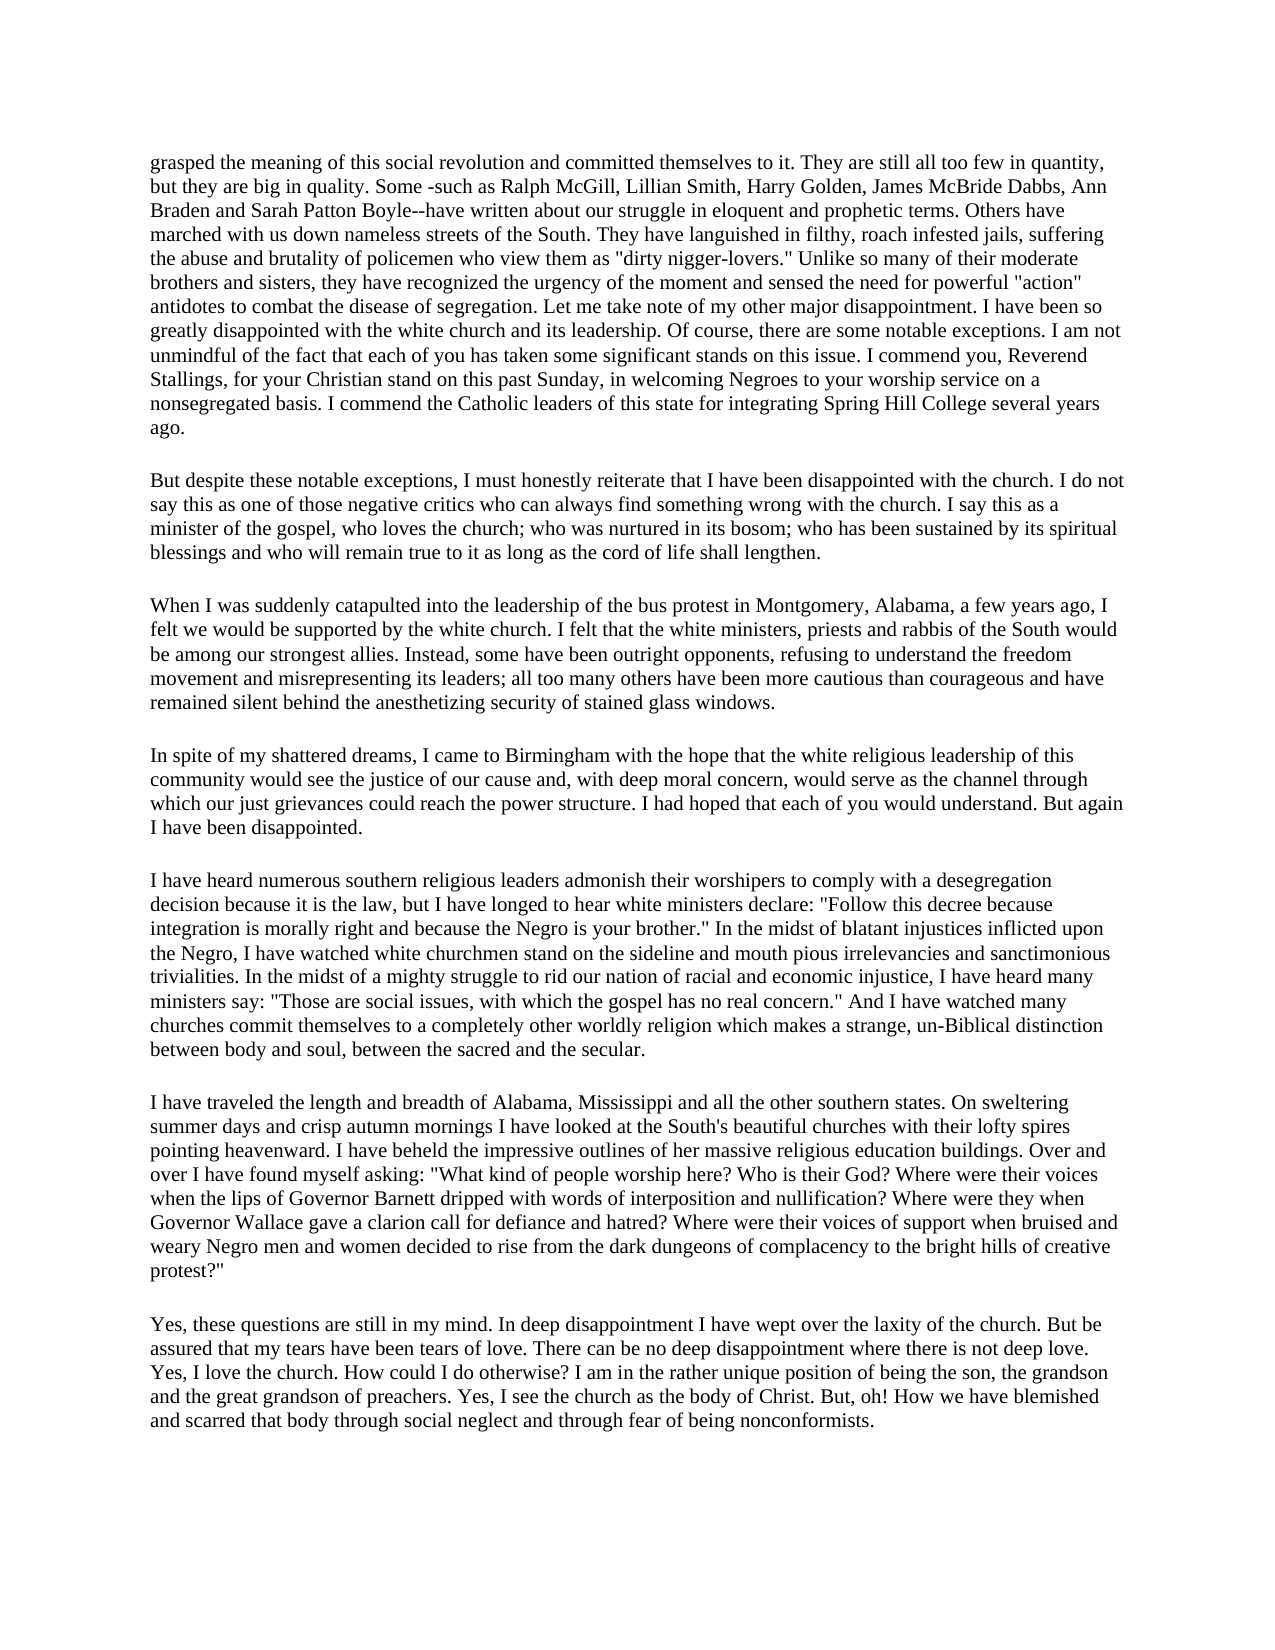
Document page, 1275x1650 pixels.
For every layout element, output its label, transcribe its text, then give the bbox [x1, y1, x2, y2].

text In spite of my shattered dreams, I came to Birmingham with the hope that the white religious leadership of this community would see the justice of our cause and, with deep moral concern, would serve as the channel through which our just grievances could reach the power structure. I had hoped that each of you would understand. But again I have been disappointed. [150, 743, 1125, 839]
text But despite these notable exceptions, I must honestly reiterate that I have been disappointed with the church. I do not say this as one of those negative critics who can always find something wrong with the church. I say this as a minister of the gospel, who loves the church; who was nurtured in its bosom; who has been sustained by its spiritual blessings and who will remain true to it as long as the cord of life shall lengthen. [150, 468, 1125, 564]
text When I was suddenly catapulted into the leadership of the bus protest in Montgomery, Alabama, a few years ago, I felt we would be supported by the white church. I felt that the white ministers, priests and rabbis of the South would be among our strongest allies. Instead, some have been outright opponents, refusing to understand the freedom movement and misrepresenting its leaders; all too many others have been more cautious than courageous and have remained silent behind the anesthetizing security of stained glass windows. [150, 593, 1125, 714]
text Yes, these questions are still in my mind. In deep disappointment I have wept over the laxity of the church. But be assured that my tears have been tears of love. There can be no deep disappointment where there is not deep love. Yes, I love the church. How could I do otherwise? I am in the rather unique position of being the son, the grandson and the great grandson of preachers. Yes, I see the church as the body of Christ. But, oh! How we have blemished and scarred that body through social neglect and through fear of being nonconformists. [150, 1312, 1125, 1432]
text I have heard numerous southern religious leaders admonish their worshipers to comply with a desegregation decision because it is the law, but I have longed to hear white ministers declare: "Follow this decree because integration is morally right and because the Negro is your brother." In the midst of blatant injustices inflicted upon the Negro, I have watched white churchmen stand on the sideline and mouth pious irrelevancies and sanctimonious trivialities. In the midst of a mighty struggle to rid our nation of racial and economic injustice, I have heard many ministers say: "Those are social issues, with which the gospel has no real concern." And I have watched many churches commit themselves to a completely other worldly religion which makes a strange, un-Biblical distinction between body and soul, between the sacred and the secular. [150, 868, 1125, 1061]
text I have traveled the length and breadth of Alabama, Mississippi and all the other southern states. On sweltering summer days and crisp autumn mornings I have looked at the South's beautiful churches with their lofty spires pointing heavenward. I have beheld the impressive outlines of her massive religious education buildings. Over and over I have found myself asking: "What kind of people worship here? Who is their God? Where were their voices when the lips of Governor Barnett dripped with words of interposition and nullification? Where were they when Governor Wallace gave a clarion call for defiance and hatred? Where were their voices of support when bruised and weary Negro men and women decided to rise from the dark dungeons of complacency to the bright hills of creative protest?" [150, 1090, 1125, 1282]
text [150, 150, 1125, 439]
